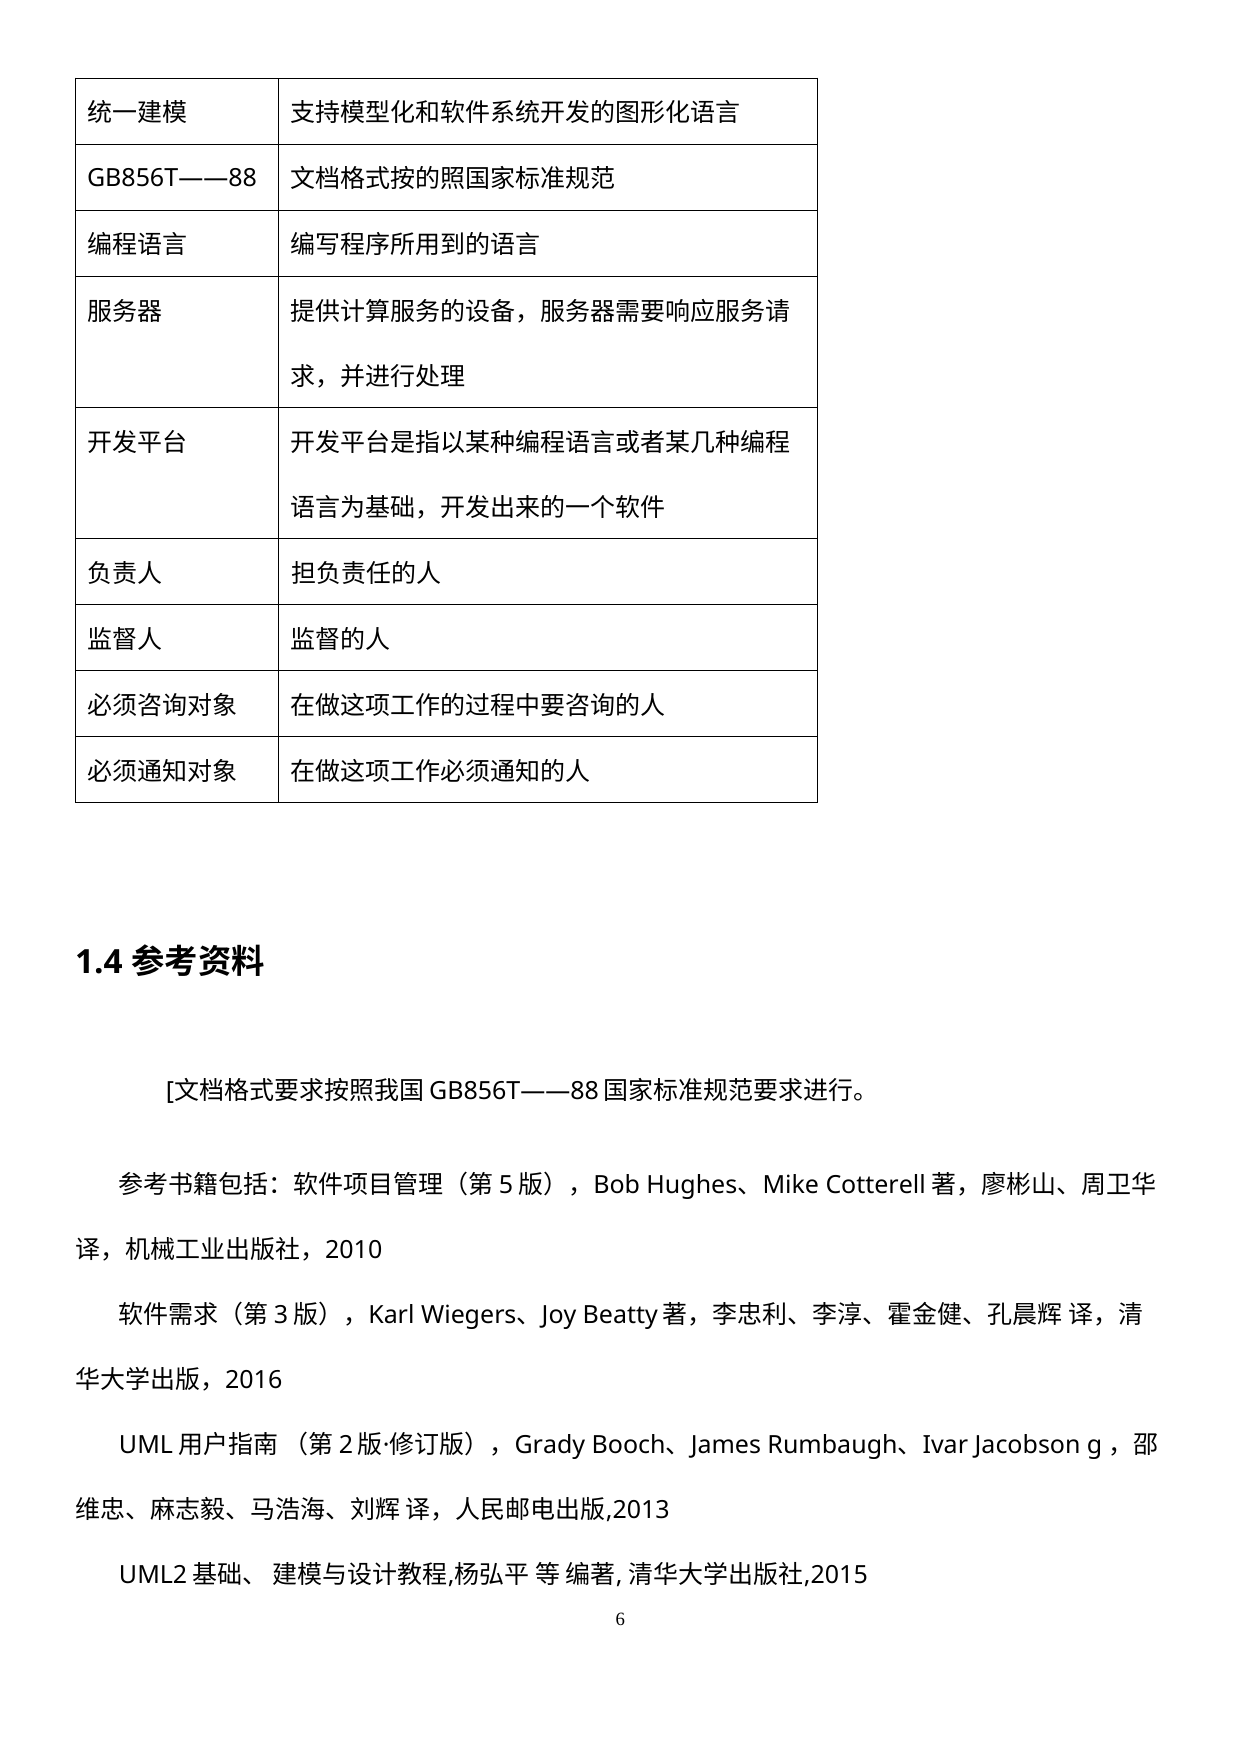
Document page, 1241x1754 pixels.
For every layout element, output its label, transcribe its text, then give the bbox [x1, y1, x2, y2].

table_cell 统一建模 [76, 79, 278, 143]
table_cell 在做这项工作必须通知的人 [279, 737, 817, 802]
text 软件需求（第3版），Karl Wiegers、Joy Beatty著，李忠利、李淳、霍金健、孔晨辉 译，清华大学出版，2016 [75, 1280, 1165, 1410]
table_cell 开发平台 [76, 408, 278, 538]
table_cell 编写程序所用到的语言 [279, 211, 817, 276]
text 参考书籍包括：软件项目管理（第5版），Bob Hughes、Mike Cotterell著，廖彬山、周卫华 译，机械工业出版社，2010 [75, 1150, 1165, 1280]
table_cell 监督的人 [279, 605, 817, 670]
table_cell 在做这项工作的过程中要咨询的人 [279, 671, 817, 736]
text [文档格式要求按照我国GB856T——88国家标准规范要求进行。 [75, 1056, 1165, 1121]
table_cell 编程语言 [76, 211, 278, 276]
table_cell 文档格式按的照国家标准规范 [279, 145, 817, 209]
text UML2基础、 建模与设计教程,杨弘平 等 编著, 清华大学出版社,2015 [75, 1540, 1165, 1605]
table_cell 负责人 [76, 539, 278, 604]
table_cell 提供计算服务的设备，服务器需要响应服务请求，并进行处理 [279, 277, 817, 407]
text UML用户指南 （第2版·修订版），Grady Booch、James Rumbaugh、Ivar Jacobson g ，邵维忠、麻志毅、马浩海、刘辉 译，人民邮电出版,2013 [75, 1410, 1165, 1540]
table_cell 必须咨询对象 [76, 671, 278, 736]
table_cell 开发平台是指以某种编程语言或者某几种编程语言为基础，开发出来的一个软件 [279, 408, 817, 538]
table_cell 服务器 [76, 277, 278, 407]
table_cell GB856T——88 [76, 145, 278, 209]
table_cell 支持模型化和软件系统开发的图形化语言 [279, 79, 817, 143]
table_cell 监督人 [76, 605, 278, 670]
subtitle 1.4 参考资料 [75, 926, 1165, 991]
table_cell 担负责任的人 [279, 539, 817, 604]
table_cell 必须通知对象 [76, 737, 278, 802]
